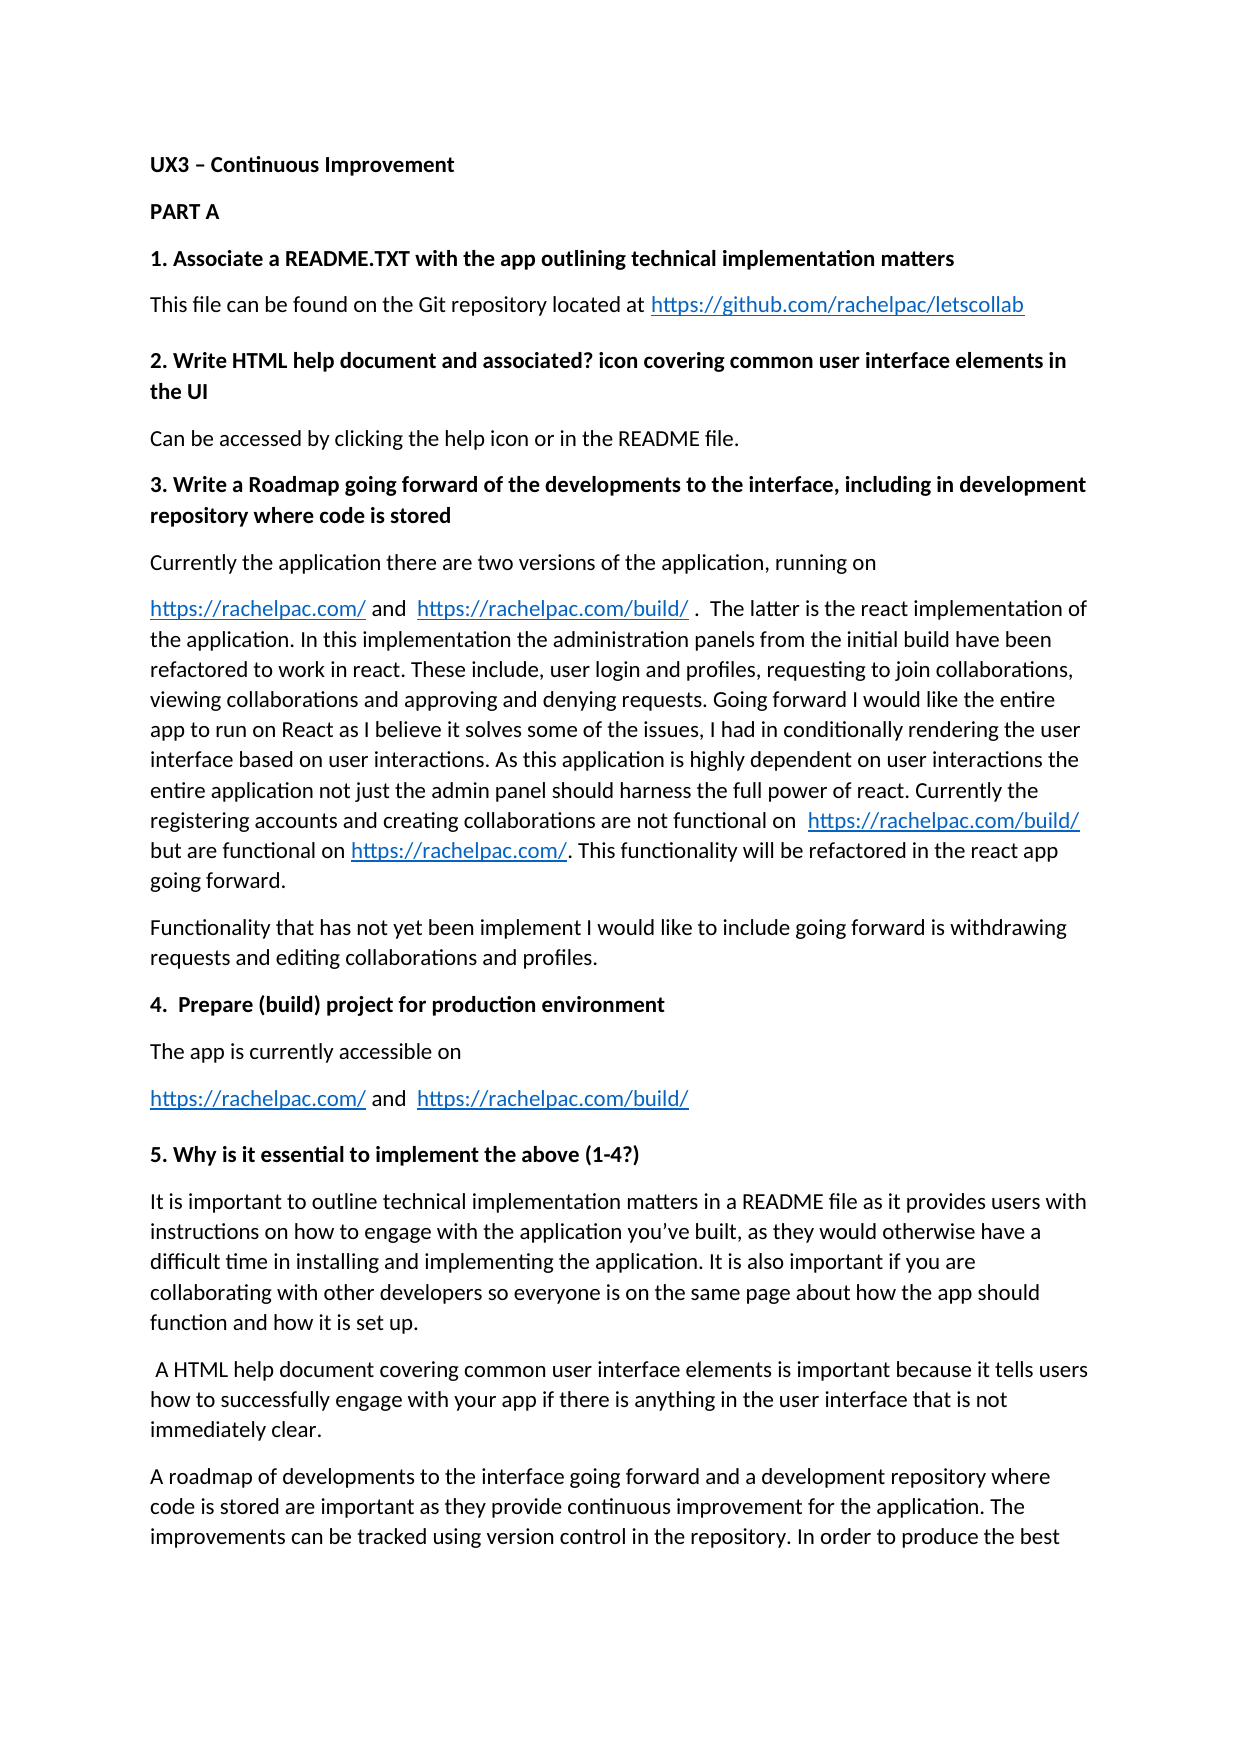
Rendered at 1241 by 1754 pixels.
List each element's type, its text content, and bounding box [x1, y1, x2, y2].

text PART A [150, 197, 1090, 225]
text Functionality that has not yet been implement I would like to include going forward is withdrawing requests and editing collaborations and profiles. [150, 913, 1090, 972]
text https://rachelpac.com/ and https://rachelpac.com/build/ . The latter is the react implementation of the application. In this implementation the administration panels from the initial build have been refactored to work in react. These include, user login and profiles, requesting to join collaborations, viewing collaborations and approving and denying requests. Going forward I would like the entire app to run on React as I believe it solves some of the issues, I had in conditionally rendering the user interface based on user interactions. As this application is highly dependent on user interactions the entire application not just the admin panel should harness the full power of react. Currently the registering accounts and creating collaborations are not functional on https://rachelpac.com/build/ but are functional on https://rachelpac.com/. This functionality will be refactored in the react app going forward. [150, 594, 1090, 894]
text https://rachelpac.com/ and https://rachelpac.com/build/ [150, 1084, 1090, 1112]
text 2. Write HTML help document and associated? icon covering common user interface elements in the UI [150, 347, 1090, 405]
text 1. Associate a README.TXT with the app outlining technical implementation matters [150, 244, 1090, 272]
text UX3 – Continuous Improvement [150, 150, 1090, 178]
text The app is currently accessible on [150, 1037, 1090, 1065]
text 5. Why is it essential to implement the above (1-4?) [150, 1140, 1090, 1168]
text 4. Prepare (build) project for production environment [150, 990, 1090, 1018]
text Currently the application there are two versions of the application, running on [150, 548, 1090, 576]
text It is important to outline technical implementation matters in a README file as it provides users with instructions on how to engage with the application you’ve built, as they would otherwise have a difficult time in installing and implementing the application. It is also important if you are collaborating with other developers so everyone is on the same page about how the app should function and how it is set up. [150, 1187, 1090, 1336]
text This file can be found on the Git repository located at https://github.com/rachelpac/letscollab [150, 291, 1090, 319]
text A HTML help document covering common user interface elements is important because it tells users how to successfully engage with your app if there is anything in the user interface that is not immediately clear. [150, 1355, 1090, 1443]
text Can be accessed by clicking the help icon or in the README file. [150, 424, 1090, 452]
text 3. Write a Roadmap going forward of the developments to the interface, including in development repository where code is stored [150, 471, 1090, 529]
